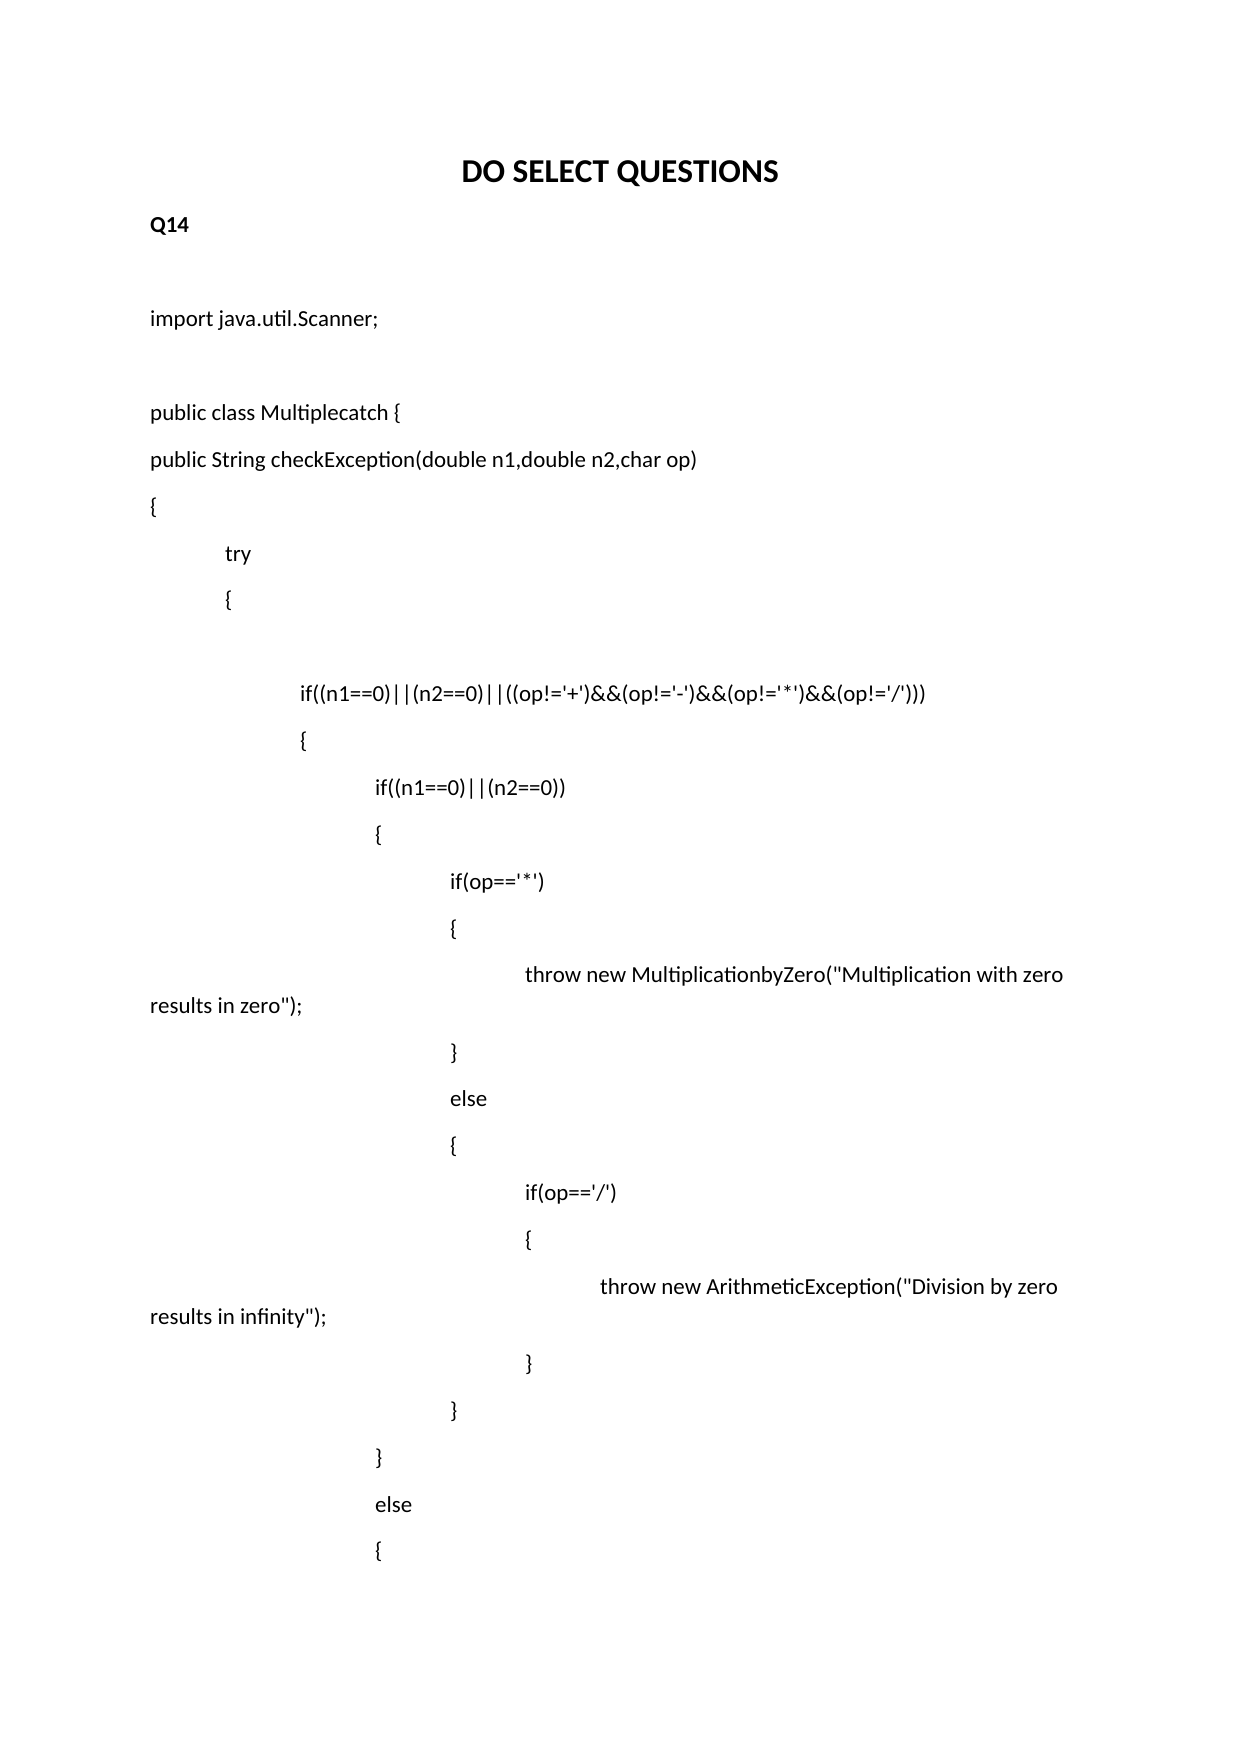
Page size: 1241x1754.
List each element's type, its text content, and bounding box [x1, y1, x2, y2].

text try [150, 539, 1090, 567]
text { [150, 492, 1090, 520]
text import java.util.Scanner; [150, 304, 1090, 332]
text { [150, 1131, 1090, 1159]
text public class Multiplecatch { [150, 398, 1090, 426]
text { [150, 586, 1090, 614]
text throw new ArithmeticException("Division by zero results in infinity"); [150, 1272, 1090, 1330]
text else [150, 1490, 1090, 1518]
text if(op=='*') [150, 867, 1090, 895]
text Q14 [150, 211, 1090, 239]
text } [150, 1038, 1090, 1066]
text throw new MultiplicationbyZero("Multiplication with zero results in zero"); [150, 961, 1090, 1019]
text { [150, 914, 1090, 942]
text } [150, 1396, 1090, 1424]
text public String checkException(double n1,double n2,char op) [150, 445, 1090, 473]
text if((n1==0)||(n2==0)||((op!='+')&&(op!='-')&&(op!='*')&&(op!='/'))) [150, 679, 1090, 707]
text if(op=='/') [150, 1178, 1090, 1206]
text { [150, 1225, 1090, 1253]
text if((n1==0)||(n2==0)) [150, 773, 1090, 801]
text { [150, 1537, 1090, 1565]
text else [150, 1084, 1090, 1113]
text } [150, 1443, 1090, 1471]
text } [150, 1349, 1090, 1377]
text { [150, 726, 1090, 754]
text DO SELECT QUESTIONS [150, 150, 1090, 191]
text { [150, 820, 1090, 848]
